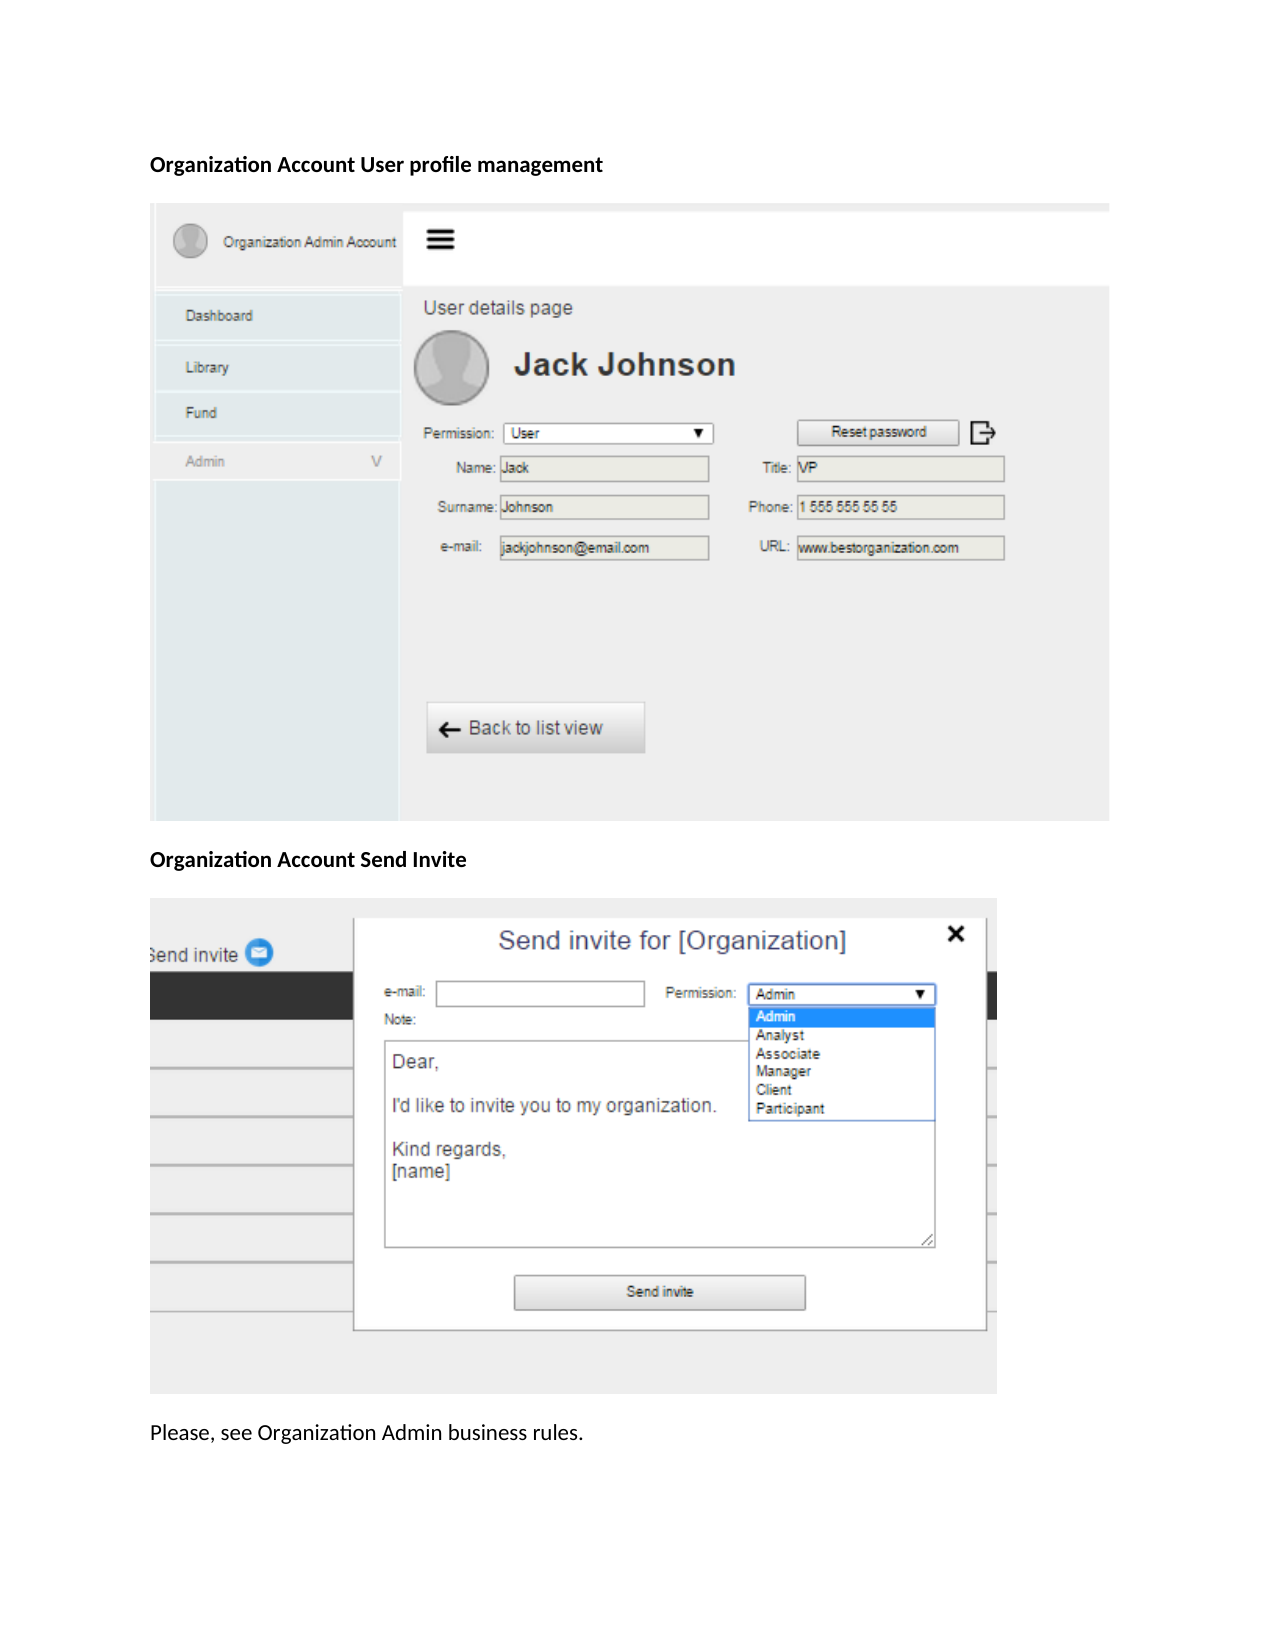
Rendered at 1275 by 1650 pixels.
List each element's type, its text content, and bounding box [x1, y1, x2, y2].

text Please, see Organization Admin business rules. [150, 1418, 1125, 1447]
picture [150, 203, 1110, 821]
picture [150, 898, 997, 1394]
text Organization Account User profile management [150, 150, 1125, 178]
text Organization Account Send Invite [150, 845, 1125, 873]
